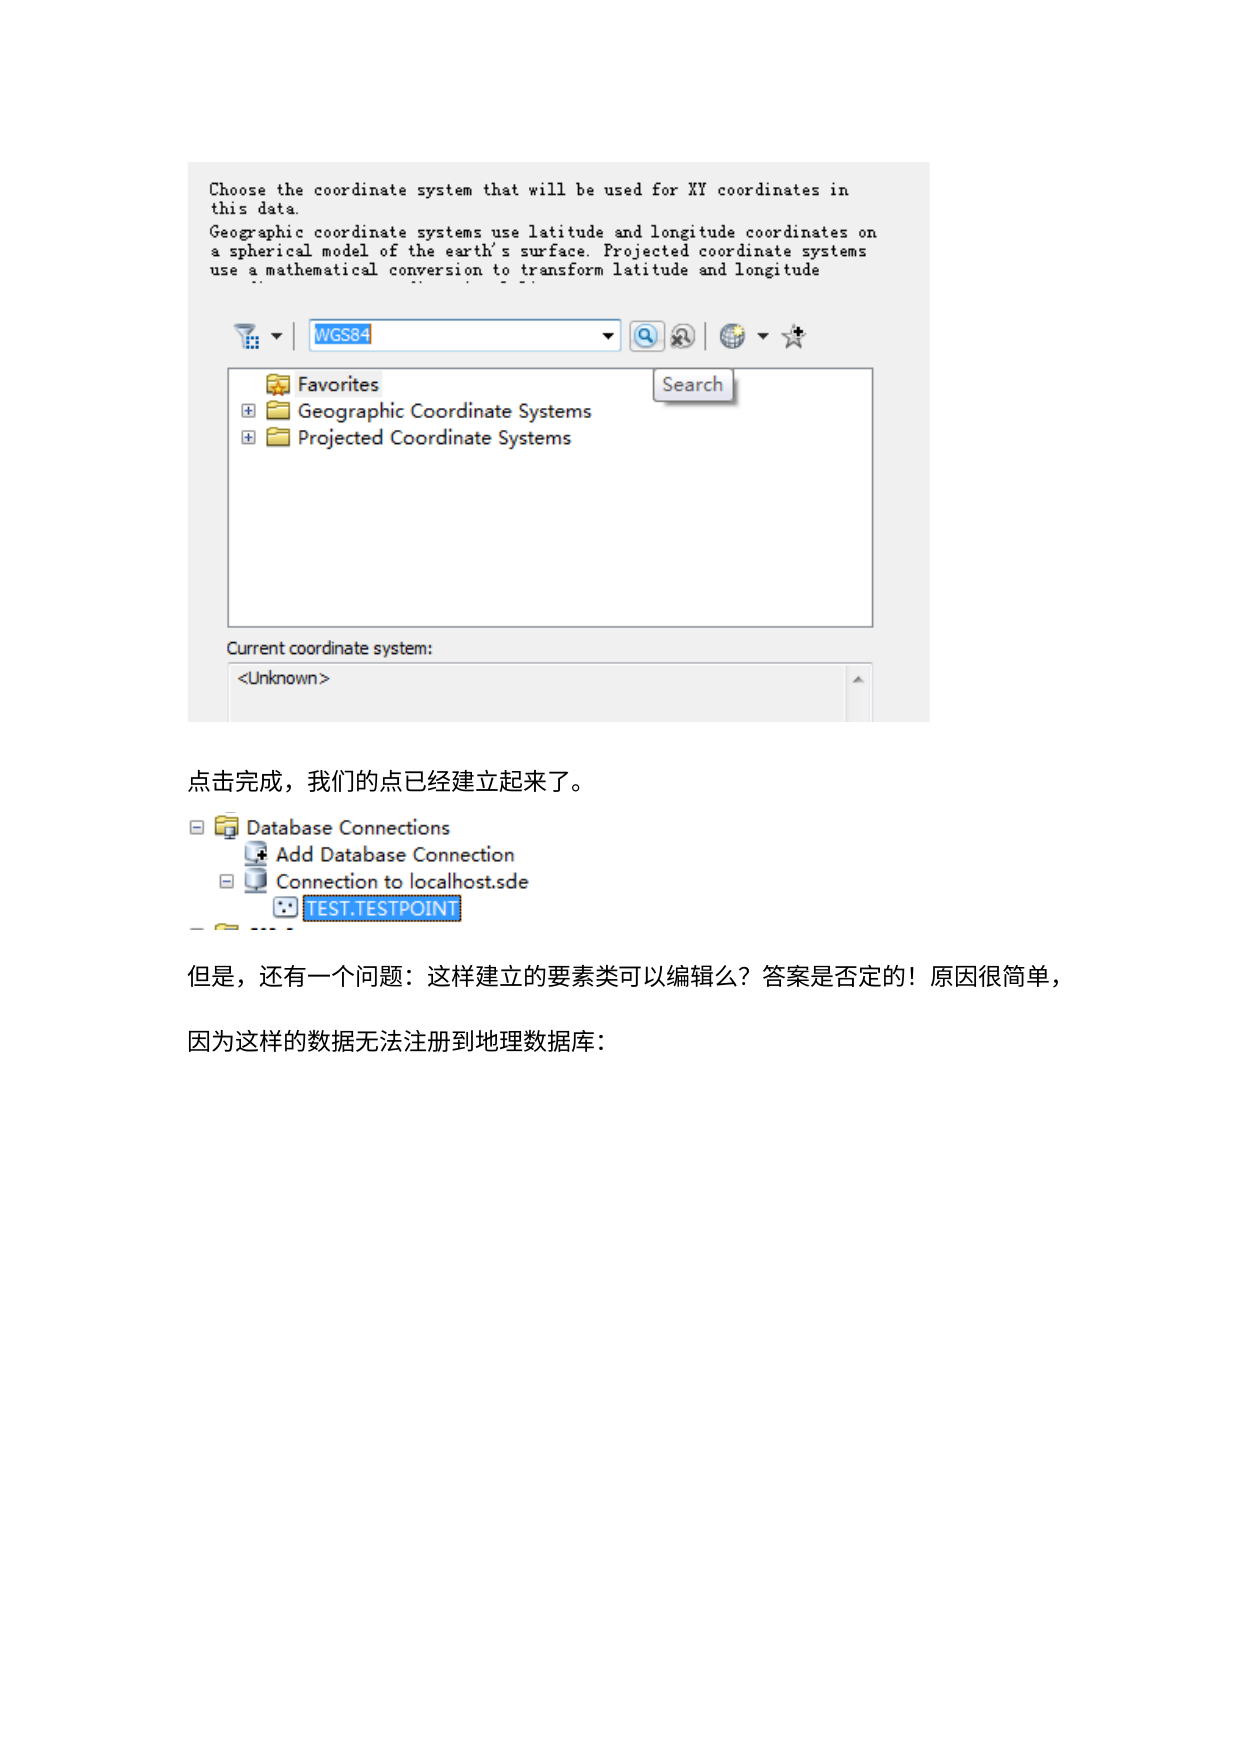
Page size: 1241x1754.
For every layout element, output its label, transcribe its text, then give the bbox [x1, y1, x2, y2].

picture [187, 812, 539, 930]
text 但是，还有一个问题：这样建立的要素类可以编辑么？答案是否定的！原因很简单，因为这样的数据无法注册到地理数据库： [187, 942, 1053, 1072]
text 点击完成，我们的点已经建立起来了。 [187, 747, 1053, 812]
picture [187, 162, 930, 722]
